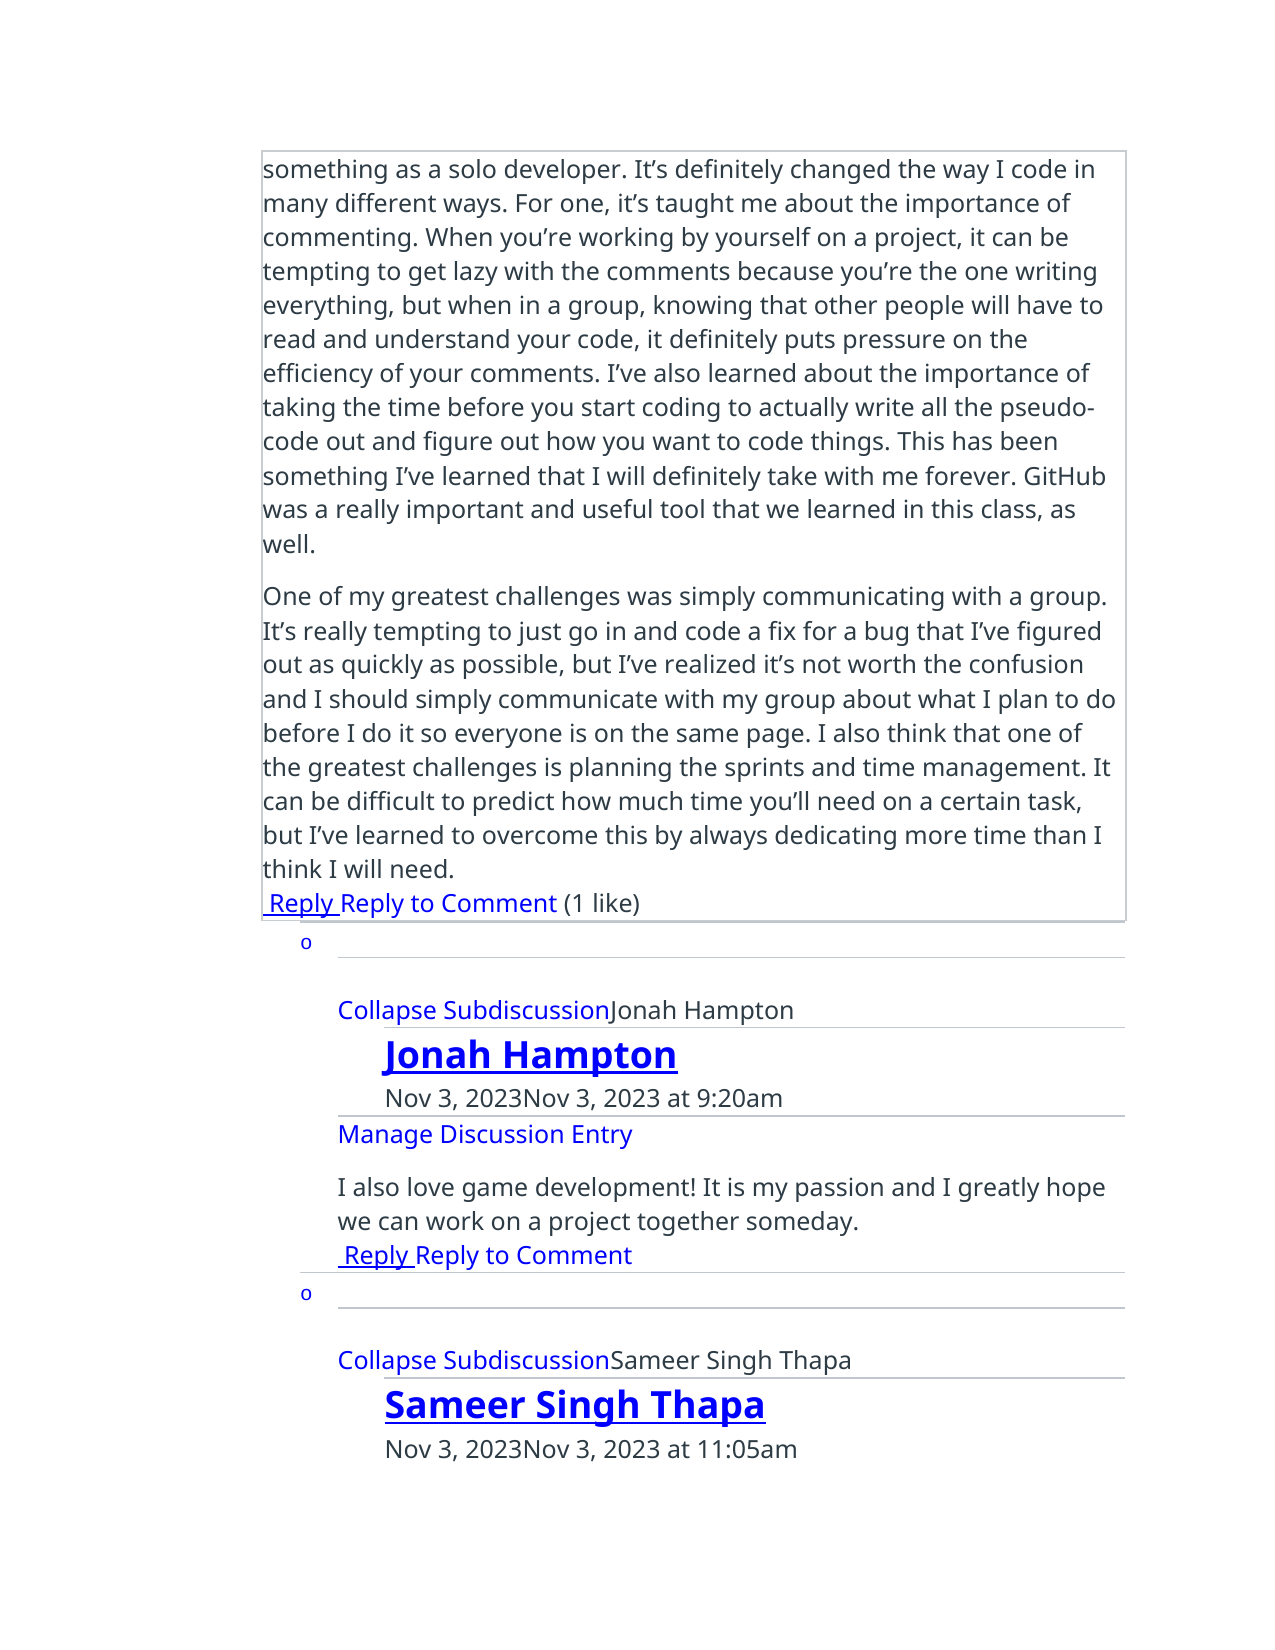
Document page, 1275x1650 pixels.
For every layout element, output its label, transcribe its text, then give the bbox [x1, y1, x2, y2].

text Reply Reply to Comment (1 like) [263, 884, 1125, 920]
text Nov 3, 2023Nov 3, 2023 at 11:05am [384, 1428, 1125, 1466]
text Collapse SubdiscussionSameer Singh Thapa [337, 1341, 1125, 1377]
text Collapse SubdiscussionJonah Hampton [337, 991, 1125, 1027]
text One of my greatest challenges was simply communicating with a group. It’s really tempting to just go in and code a fix for a bug that I’ve figured out as quickly as possible, but I’ve realized it’s not worth the confusion and I should simply communicate with my group about what I plan to do before I do it so everyone is on the same page. I also think that one of the greatest challenges is planning the sprints and time management. It can be difficult to predict how much time you’ll need on a certain task, but I’ve learned to overcome this by always dedicating more time than I think I will need. [263, 577, 1125, 884]
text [263, 152, 1125, 560]
text I also love game development! It is my passion and I greatly hope we can work on a project together someday. [337, 1168, 1125, 1236]
text Manage Discussion Entry [337, 1116, 1125, 1151]
text Reply Reply to Comment [337, 1236, 1125, 1272]
text Nov 3, 2023Nov 3, 2023 at 9:20am [384, 1078, 1125, 1115]
text Sameer Singh Thapa [384, 1379, 1125, 1428]
text Jonah Hampton [384, 1028, 1125, 1078]
